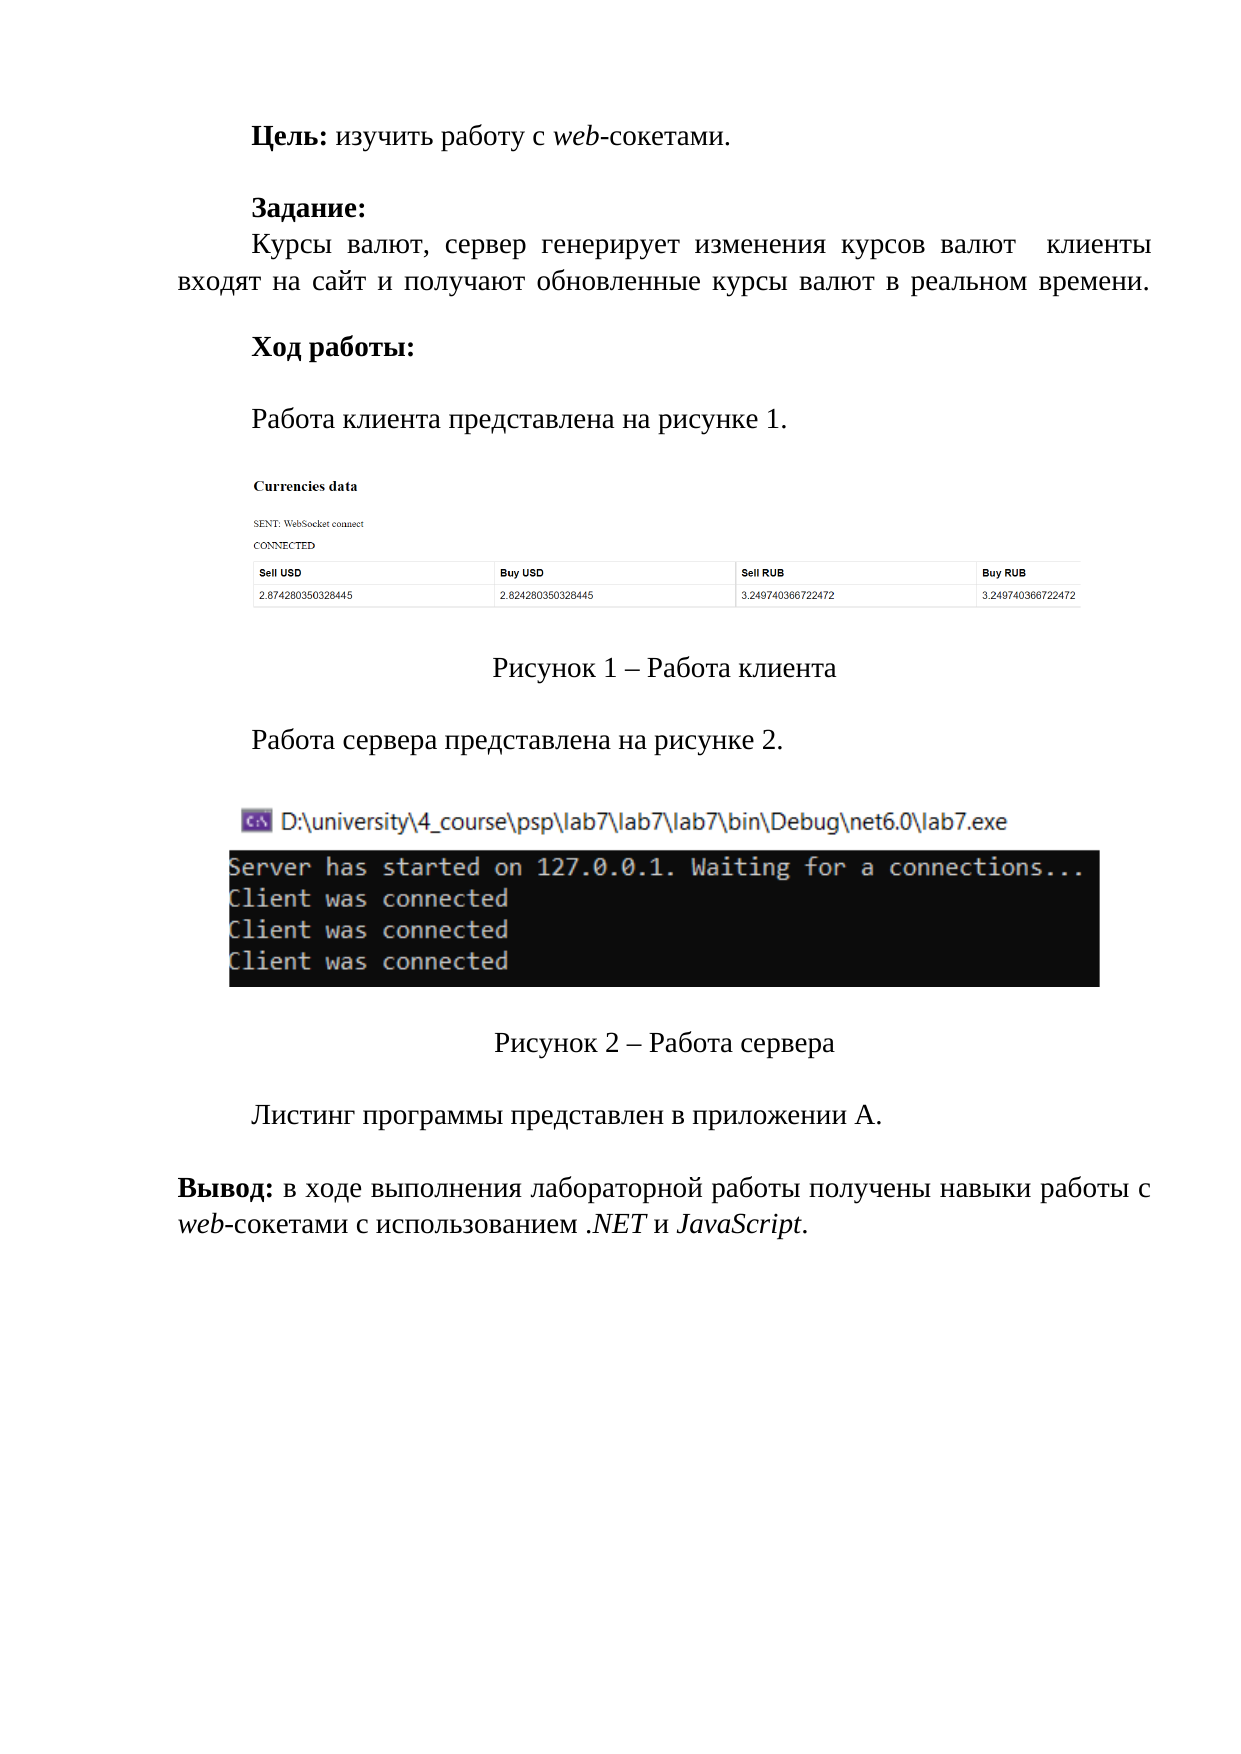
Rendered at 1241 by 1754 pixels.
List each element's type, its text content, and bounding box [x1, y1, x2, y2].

text Вывод: в ходе выполнения лабораторной работы получены навыки работы с web-сокетами с использованием .NET и JavaScript. [177, 1170, 1152, 1239]
text Задание: [177, 190, 1152, 224]
text Рисунок 2 – Работа сервера [177, 1025, 1152, 1059]
text Рисунок 1 – Работа клиента [177, 650, 1152, 683]
picture [248, 473, 1081, 612]
text Листинг программы представлен в приложении А. [177, 1097, 1152, 1131]
picture [229, 794, 1100, 987]
text Цель: изучить работу с web-сокетами. [177, 118, 1152, 152]
text Работа клиента представлена на рисунке 1. [177, 401, 1152, 434]
text Курсы валют, сервер генерирует изменения курсов валют ­ клиенты входят на сайт и получают обновленные курсы валют в реальном времени. [177, 227, 1152, 326]
text Работа сервера представлена на рисунке 2. [177, 722, 1152, 756]
text Ход работы: [177, 329, 1152, 362]
